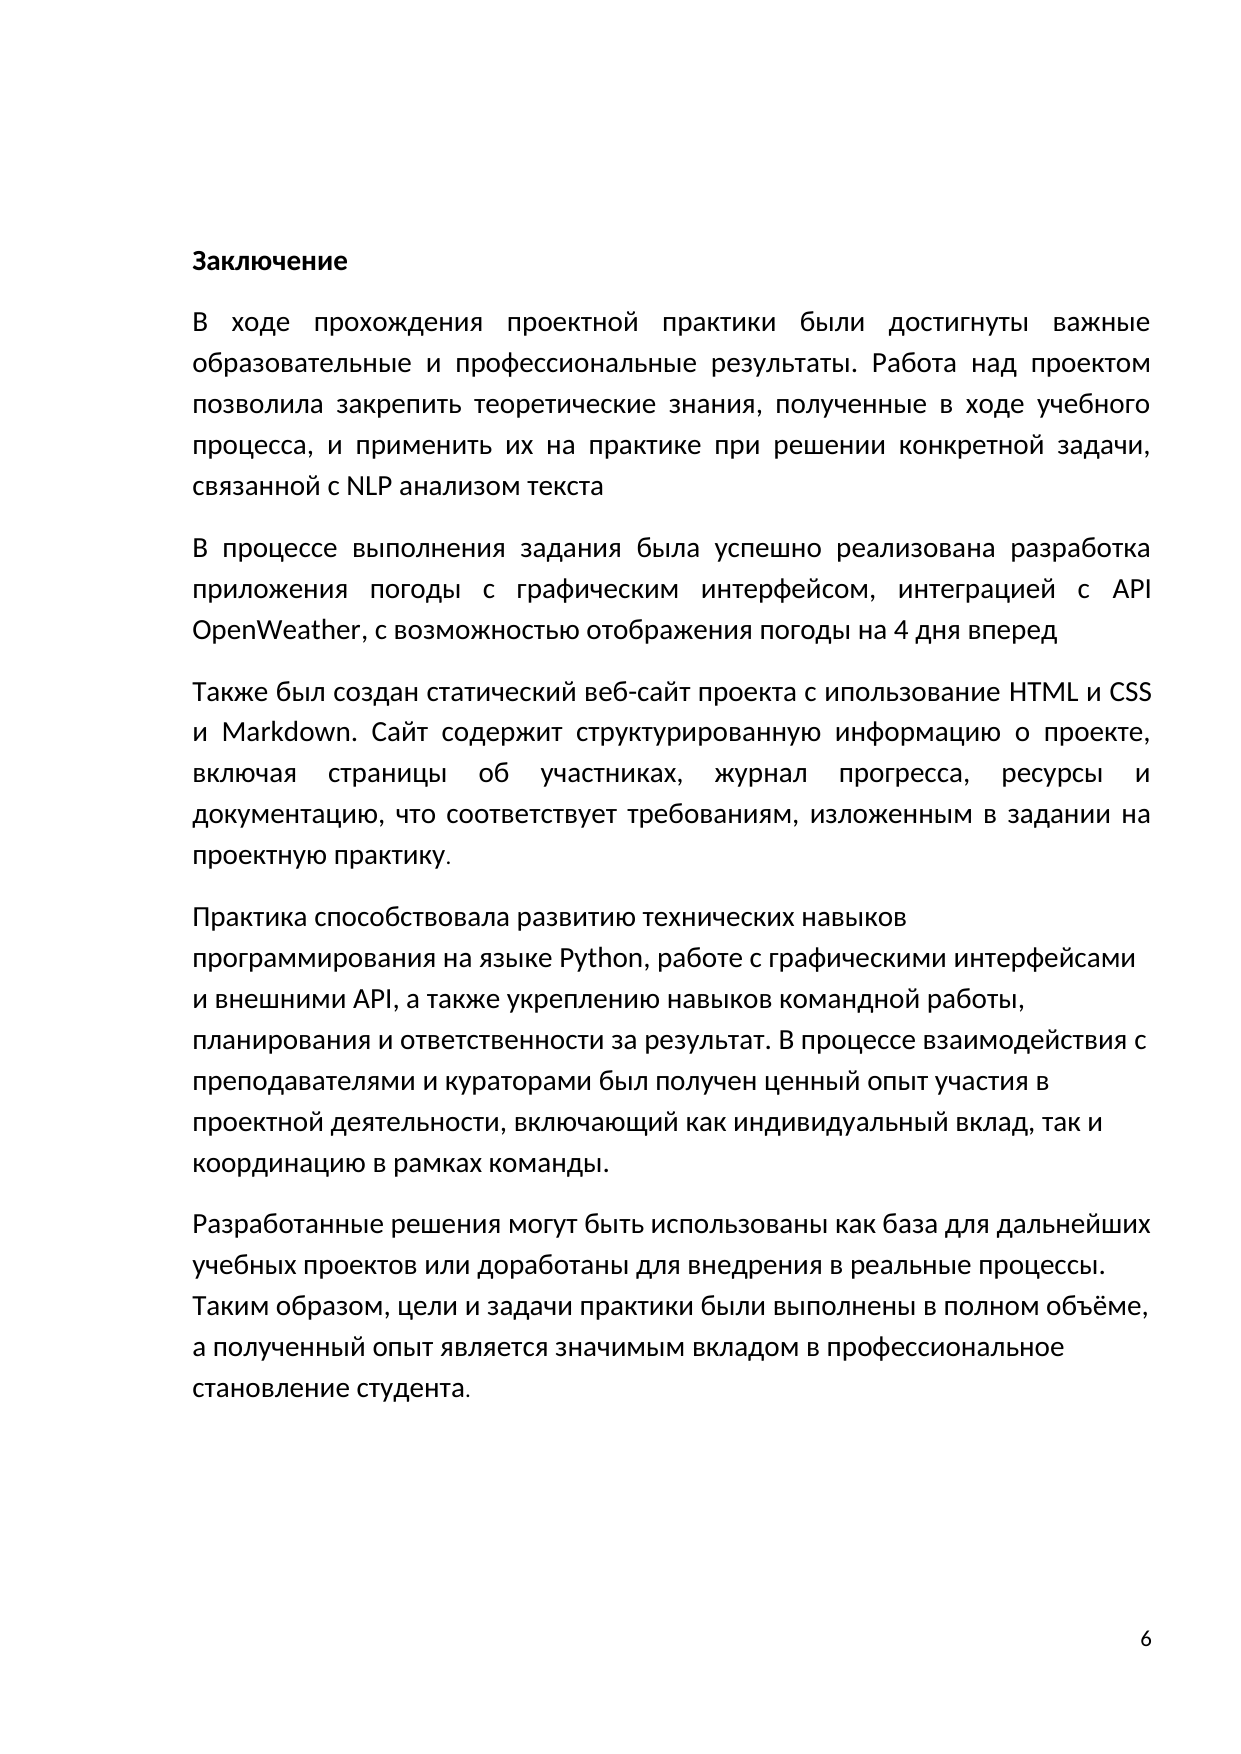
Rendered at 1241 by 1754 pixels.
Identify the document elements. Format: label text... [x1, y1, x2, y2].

text Заключение [192, 242, 1152, 277]
text Разработанные решения могут быть использованы как база для дальнейших учебных проектов или доработаны для внедрения в реальные процессы. Таким образом, цели и задачи практики были выполнены в полном объёме, а полученный опыт является значимым вкладом в профессиональное становление студента. [192, 1206, 1152, 1405]
text В процессе выполнения задания была успешно реализована разработка приложения погоды с графическим интерфейсом, интеграцией с API OpenWeather, с возможностью отображения погоды на 4 дня вперед [192, 529, 1152, 646]
text Практика способствовала развитию технических навыков программирования на языке Python, работе с графическими интерфейсами и внешними API, а также укреплению навыков командной работы, планирования и ответственности за результат. В процессе взаимодействия с преподавателями и кураторами был получен ценный опыт участия в проектной деятельности, включающий как индивидуальный вклад, так и координацию в рамках команды. [192, 898, 1152, 1179]
text Также был создан статический веб-сайт проекта с ипользование HTML и CSS и Markdown. Сайт содержит структурированную информацию о проекте, включая страницы об участниках, журнал прогресса, ресурсы и документацию, что соответствует требованиям, изложенным в задании на проектную практику. [192, 673, 1152, 872]
text В ходе прохождения проектной практики были достигнуты важные образовательные и профессиональные результаты. Работа над проектом позволила закрепить теоретические знания, полученные в ходе учебного процесса, и применить их на практике при решении конкретной задачи, связанной с NLP анализом текста [192, 303, 1152, 503]
